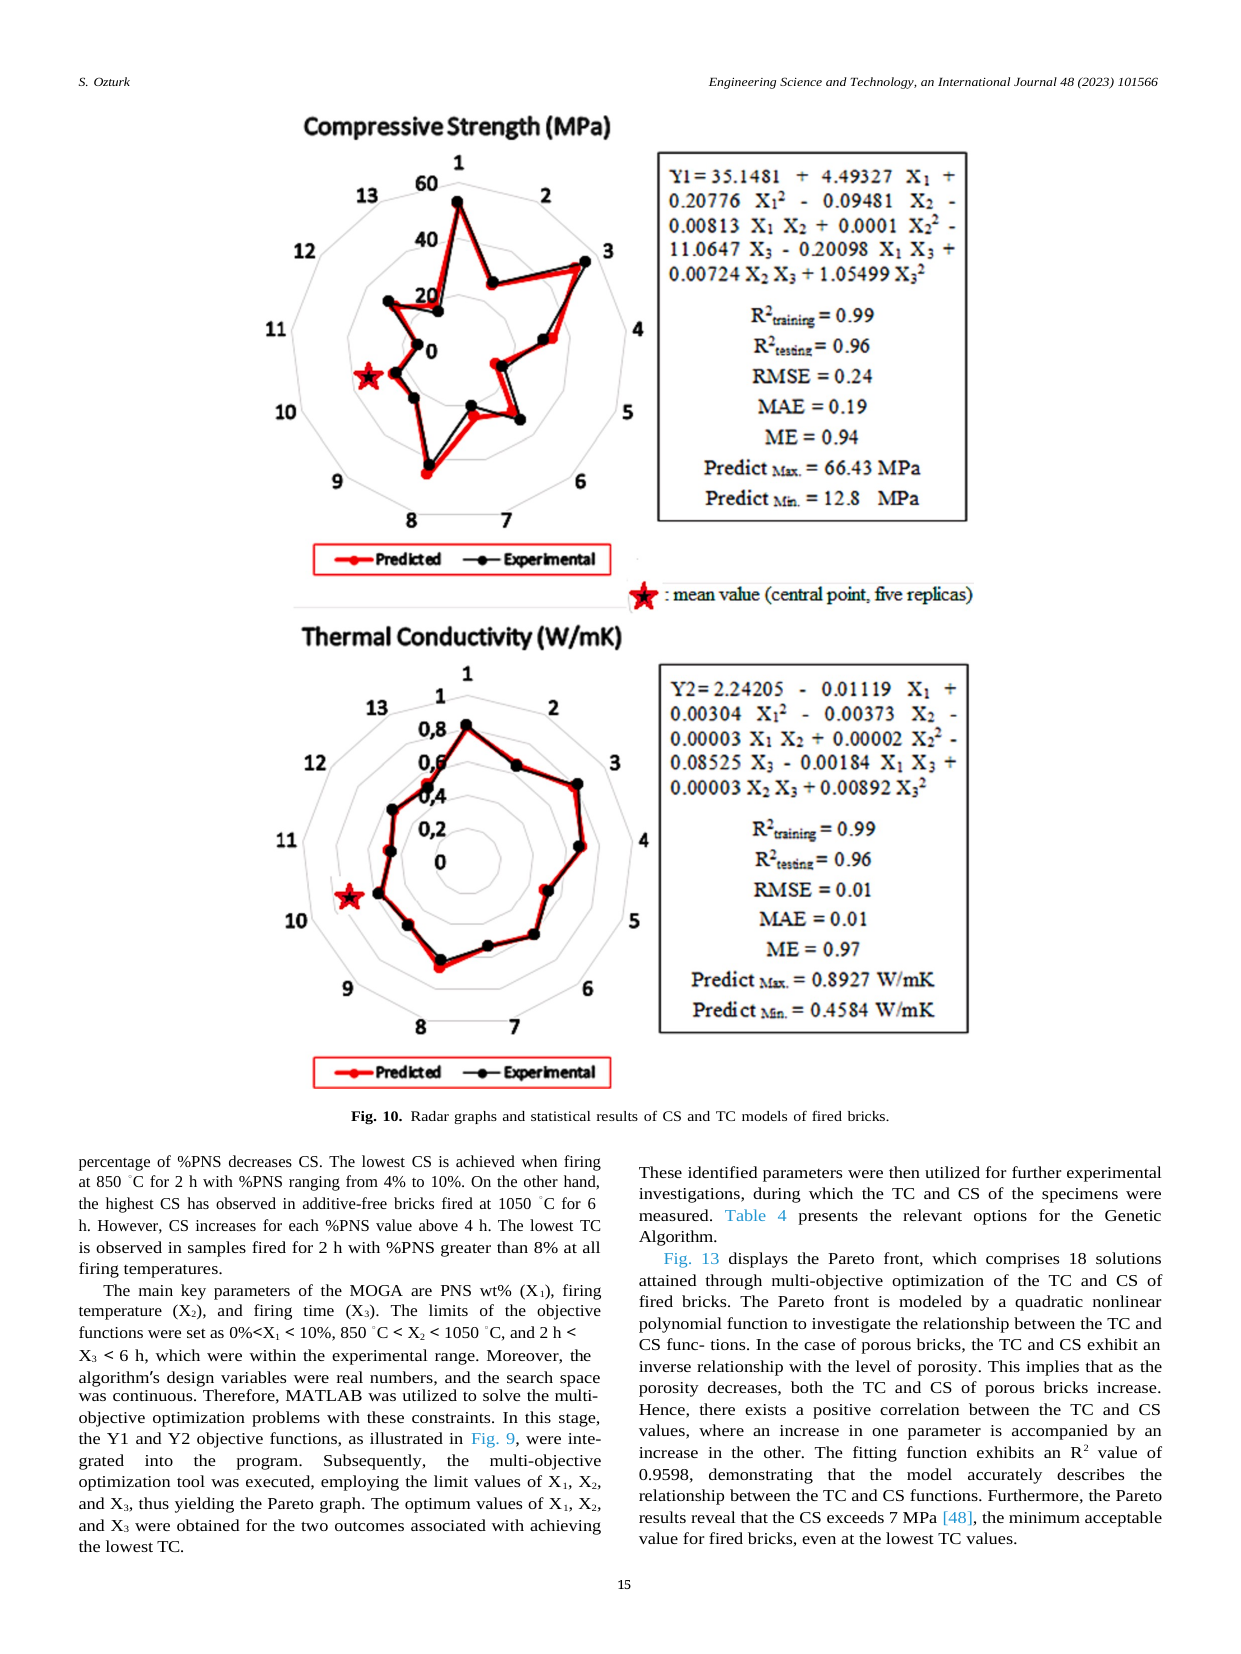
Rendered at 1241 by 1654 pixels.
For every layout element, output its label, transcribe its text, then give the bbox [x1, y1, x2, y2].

text algorithm’s design variables were real numbers, and the search space was continuous. Therefore, MATLAB was utilized to solve the multi- [78, 1367, 601, 1405]
text Fig. 10. Radar graphs and statistical results of CS and TC models of fired bricks. [67, 1107, 1173, 1124]
text The main key parameters of the MOGA are PNS wt% (X1), firing temperature (X2), and firing time (X3). The limits of the objective functions were set as 0%<X1 < 10%, 850 ◦C < X2 < 1050 ◦C, and 2 h < [78, 1281, 601, 1344]
picture [265, 115, 974, 1089]
text These identified parameters were then utilized for further experimental investigations, during which the TC and CS of the specimens were measured. Table 4 presents the relevant options for the Genetic Algorithm. [638, 1162, 1162, 1246]
text Fig. 13 displays the Pareto front, which comprises 18 solutions attained through multi-objective optimization of the TC and CS of fired bricks. The Pareto front is modeled by a quadratic nonlinear polynomial function to investigate the relationship between the TC and CS func- tions. In the case of porous bricks, the TC and CS exhibit an inverse relationship with the level of porosity. This implies that as the porosity decreases, both the TC and CS of porous bricks increase. Hence, there exists a positive correlation between the TC and CS values, where an increase in one parameter is accompanied by an increase in the other. The fitting function exhibits an R2 value of 0.9598, demonstrating that the model accurately describes the relationship between the TC and CS functions. Furthermore, the Pareto results reveal that the CS exceeds 7 MPa [48], the minimum acceptable value for fired bricks, even at the lowest TC values. [638, 1249, 1162, 1548]
text percentage of %PNS decreases CS. The lowest CS is achieved when firing at 850 ◦C for 2 h with %PNS ranging from 4% to 10%. On the other hand, the highest CS has observed in additive-free bricks fired at 1050 ◦C for 6 [78, 1153, 601, 1214]
text h. However, CS increases for each %PNS value above 4 h. The lowest TC is observed in samples fired for 2 h with %PNS greater than 8% at all firing temperatures. [78, 1216, 601, 1278]
text objective optimization problems with these constraints. In this stage, the Y1 and Y2 objective functions, as illustrated in Fig. 9, were inte- grated into the program. Subsequently, the multi-objective optimization tool was executed, employing the limit values of X1, X2, and X3, thus yielding the Pareto graph. The optimum values of X1, X2, and X3 were obtained for the two outcomes associated with achieving the lowest TC. [78, 1408, 601, 1556]
text X3 < 6 h, which were within the experimental range. Moreover, the [78, 1345, 605, 1365]
